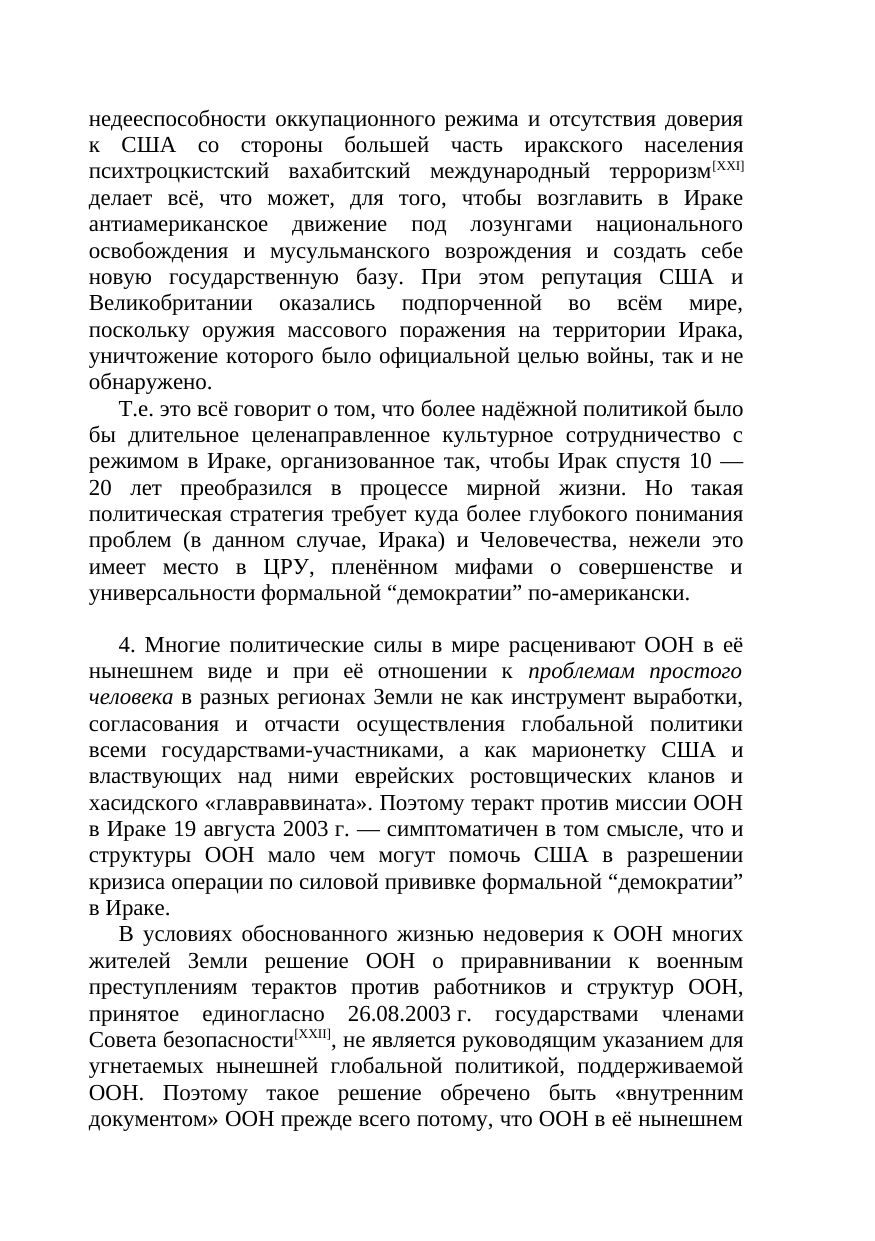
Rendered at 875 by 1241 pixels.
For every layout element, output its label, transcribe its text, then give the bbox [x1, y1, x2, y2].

text 4. Многие политические силы в мире расценивают ООН в её нынешнем виде и при её отношении к проблемам простого человека в разных регионах Земли не как инструмент выработки, согласования и отчасти осуществления глобальной политики всеми государствами-участниками, а как марионетку США и властвующих над ними еврейских ростовщических кланов и хасидского «главраввината». Поэтому теракт против миссии ООН в Ираке 19 августа 2003 г. — симптоматичен в том смысле, что и структуры ООН мало чем могут помочь США в разрешении кризиса операции по силовой прививке формальной “демократии” в Ираке. [89, 631, 744, 921]
text Т.е. это всё говорит о том, что более надёжной политикой было бы длительное целенаправленное культурное сотрудничество с режимом в Ираке, организованное так, чтобы Ирак спустя 10 — 20 лет преобразился в процессе мирной жизни. Но такая политическая стратегия требует куда более глубокого понимания проблем (в данном случае, Ирака) и Человечества, нежели это имеет место в ЦРУ, пленённом мифами о совершенстве и универсальности формальной “демократии” по-американски. [89, 395, 744, 606]
